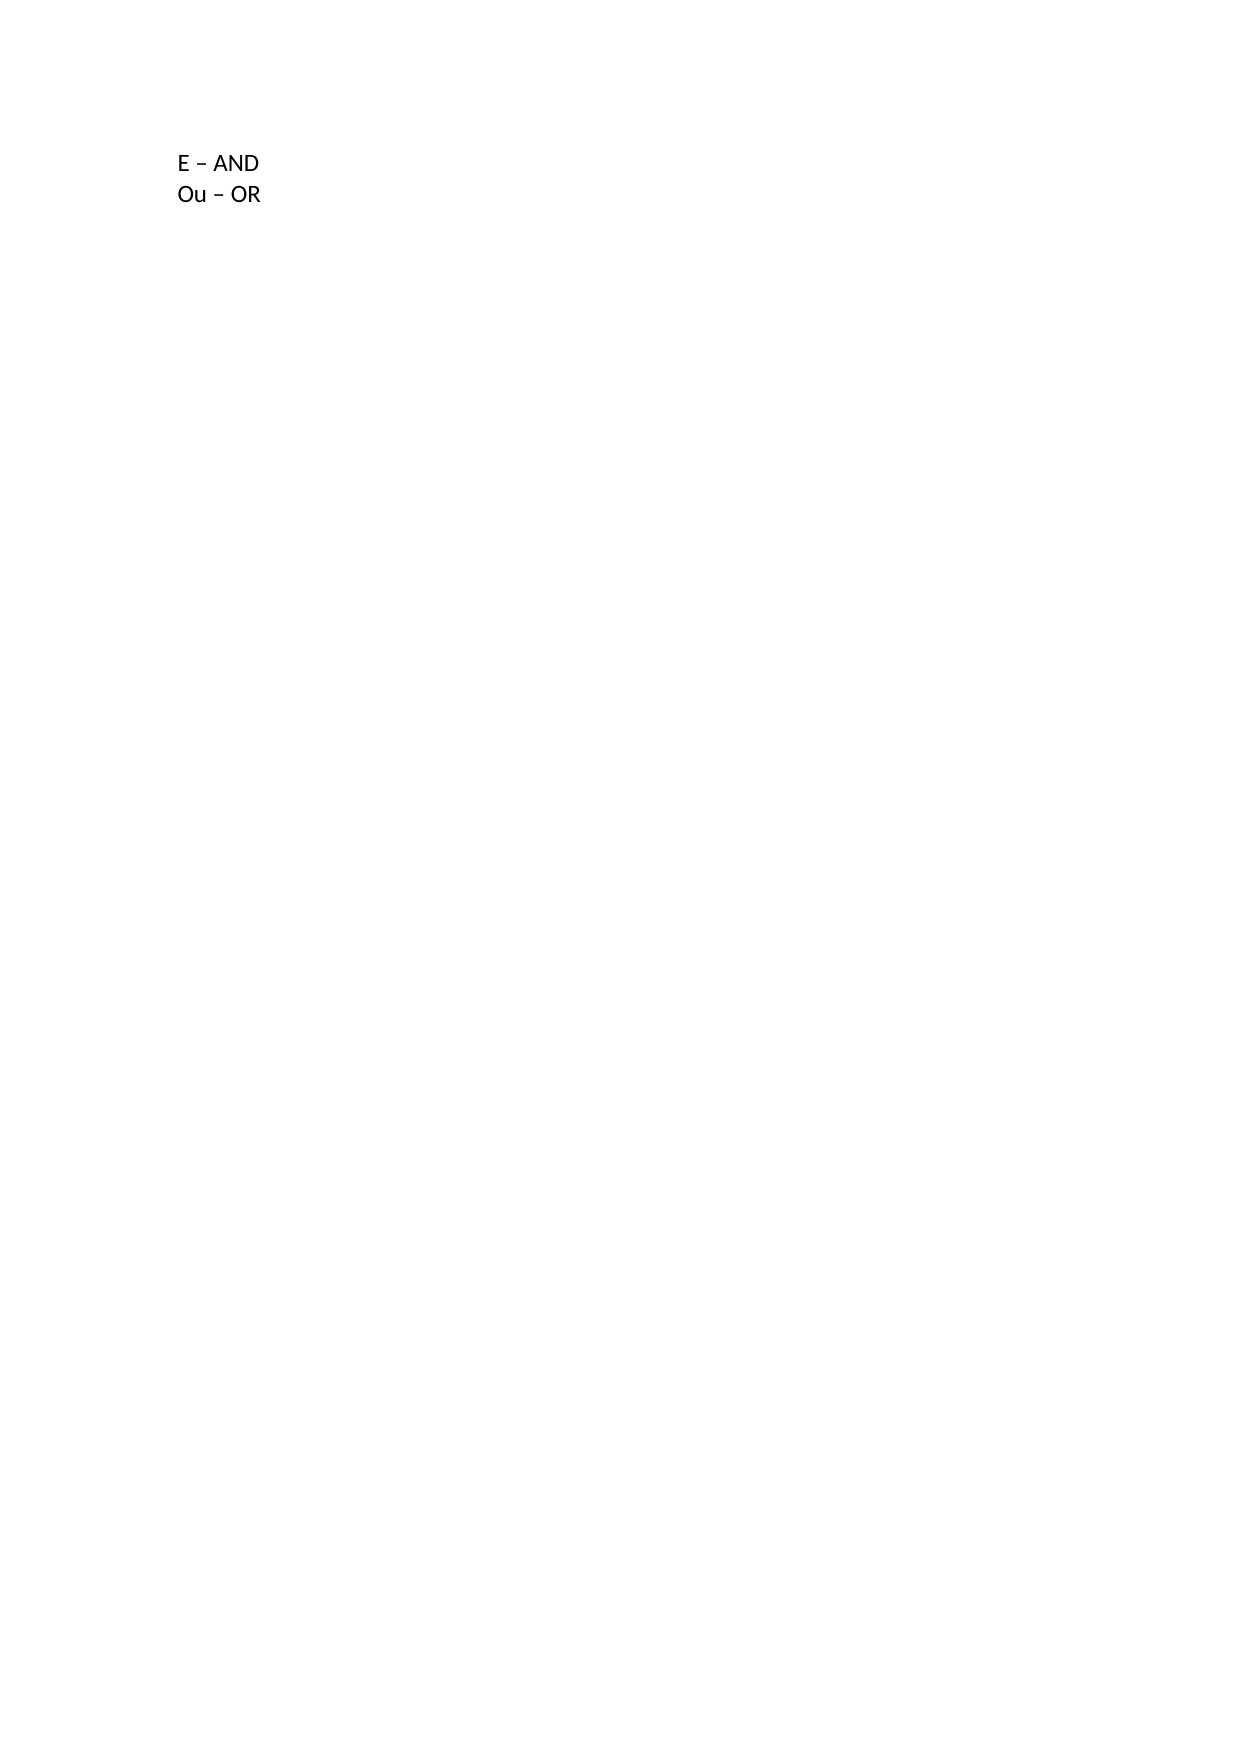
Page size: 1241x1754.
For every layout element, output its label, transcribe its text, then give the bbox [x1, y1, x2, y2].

text E – AND [177, 148, 1063, 178]
text Ou – OR [177, 178, 1063, 209]
